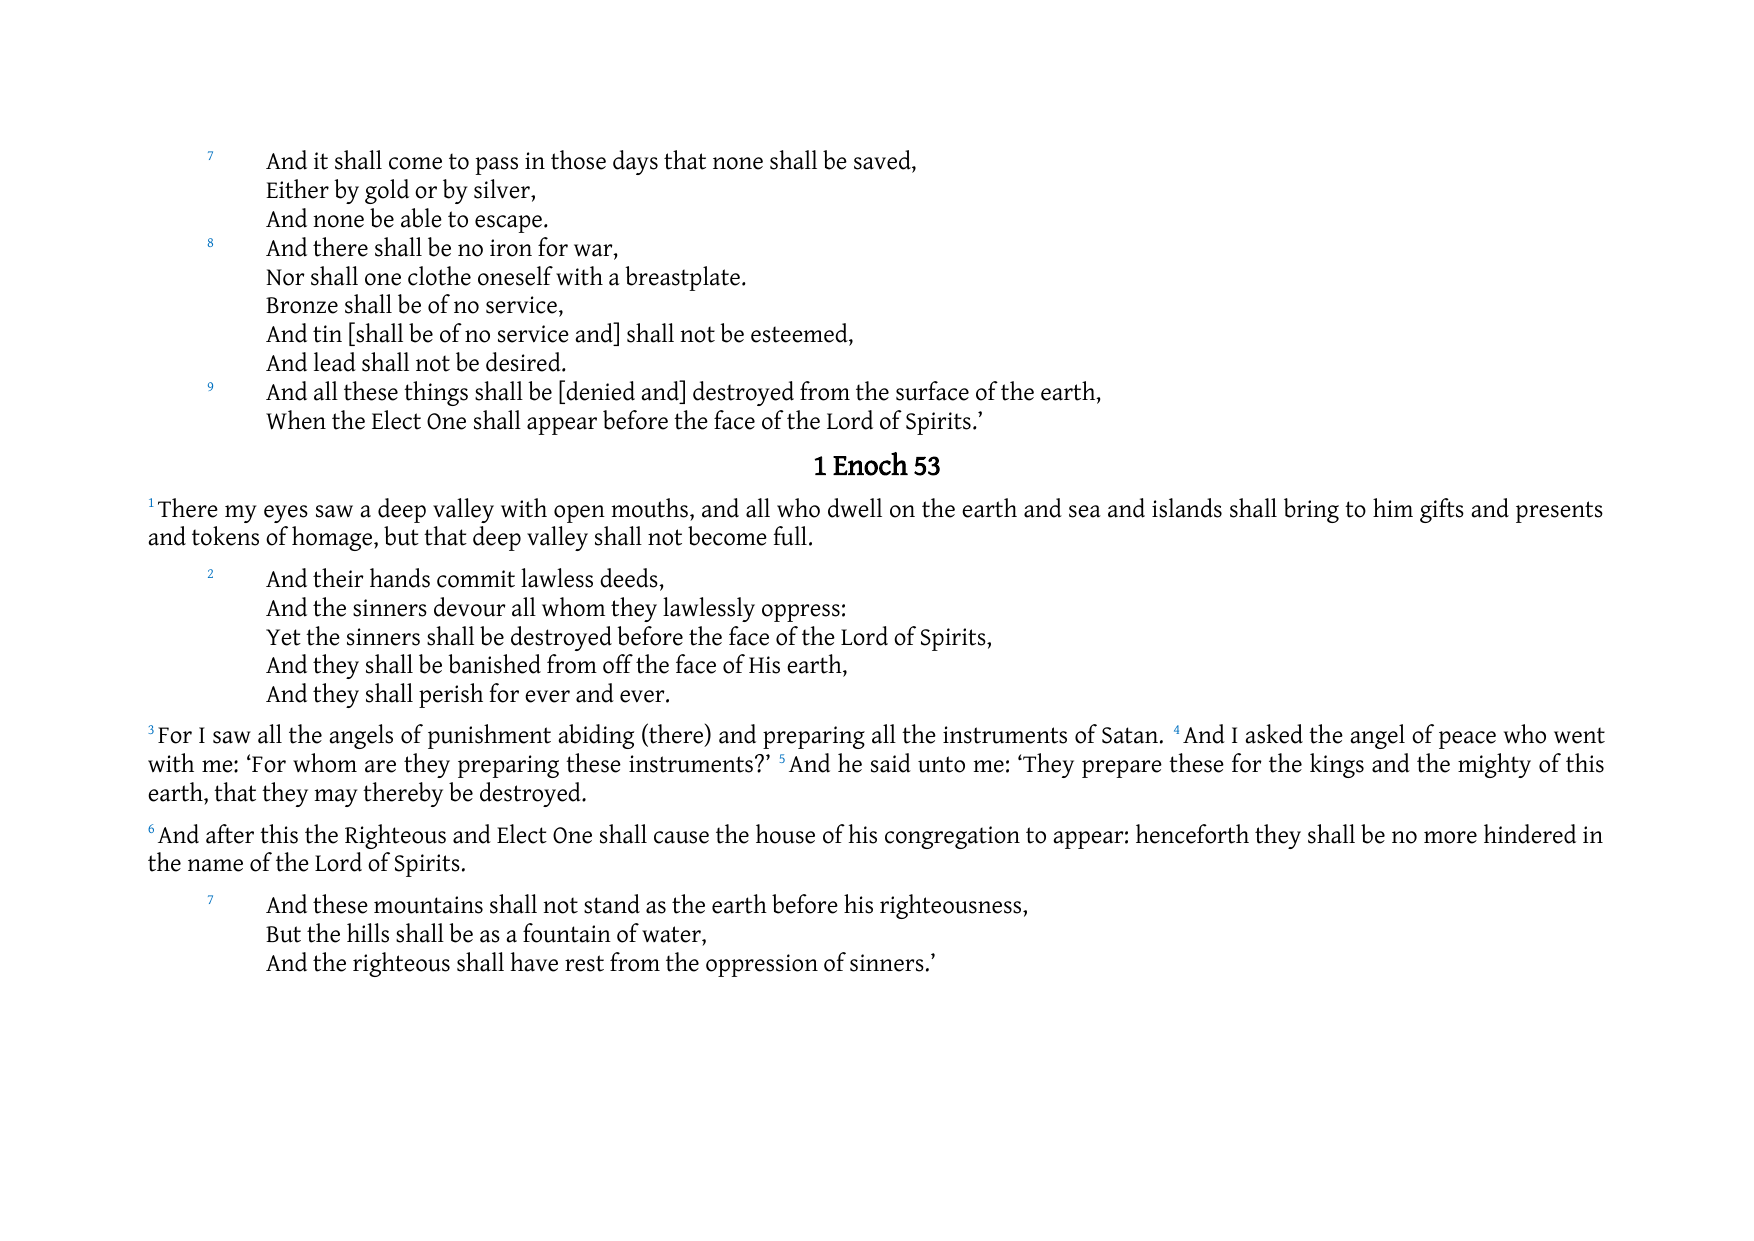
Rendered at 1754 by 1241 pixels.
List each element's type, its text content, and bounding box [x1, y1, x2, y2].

text 7 And these mountains shall not stand as the earth before his righteousness, But the hills shall be as a fountain of water, And the righteous shall have rest from the oppression of sinners.’ [207, 891, 1606, 978]
text 8 And there shall be no iron for war, Nor shall one clothe oneself with a breastplate. Bronze shall be of no service, And tin [shall be of no service and] shall not be esteemed, And lead shall not be desired. [207, 234, 1606, 378]
text 3 For I saw all the angels of punishment abiding (there) and preparing all the instruments of Satan. 4 And I asked the angel of peace who went with me: ‘For whom are they preparing these instruments?’ 5 And he said unto me: ‘They prepare these for the kings and the mighty of this earth, that they may thereby be destroyed. [148, 722, 1606, 808]
text 6 And after this the Righteous and Elect One shall cause the house of his congregation to appear: henceforth they shall be no more hindered in the name of the Lord of Spirits. [148, 821, 1606, 879]
text 1 Enoch 53 [148, 449, 1606, 482]
text 7 And it shall come to pass in those days that none shall be saved, Either by gold or by silver, And none be able to escape. [207, 148, 1606, 234]
text 1 There my eyes saw a deep valley with open mouths, and all who dwell on the earth and sea and islands shall bring to him gifts and presents and tokens of homage, but that deep valley shall not become full. [148, 495, 1606, 553]
text 9 And all these things shall be [denied and] destroyed from the surface of the earth, When the Elect One shall appear before the face of the Lord of Spirits.’ [207, 378, 1606, 436]
text 2 And their hands commit lawless deeds, And the sinners devour all whom they lawlessly oppress: Yet the sinners shall be destroyed before the face of the Lord of Spirits, And they shall be banished from off the face of His earth, And they shall perish for ever and ever. [207, 565, 1606, 709]
